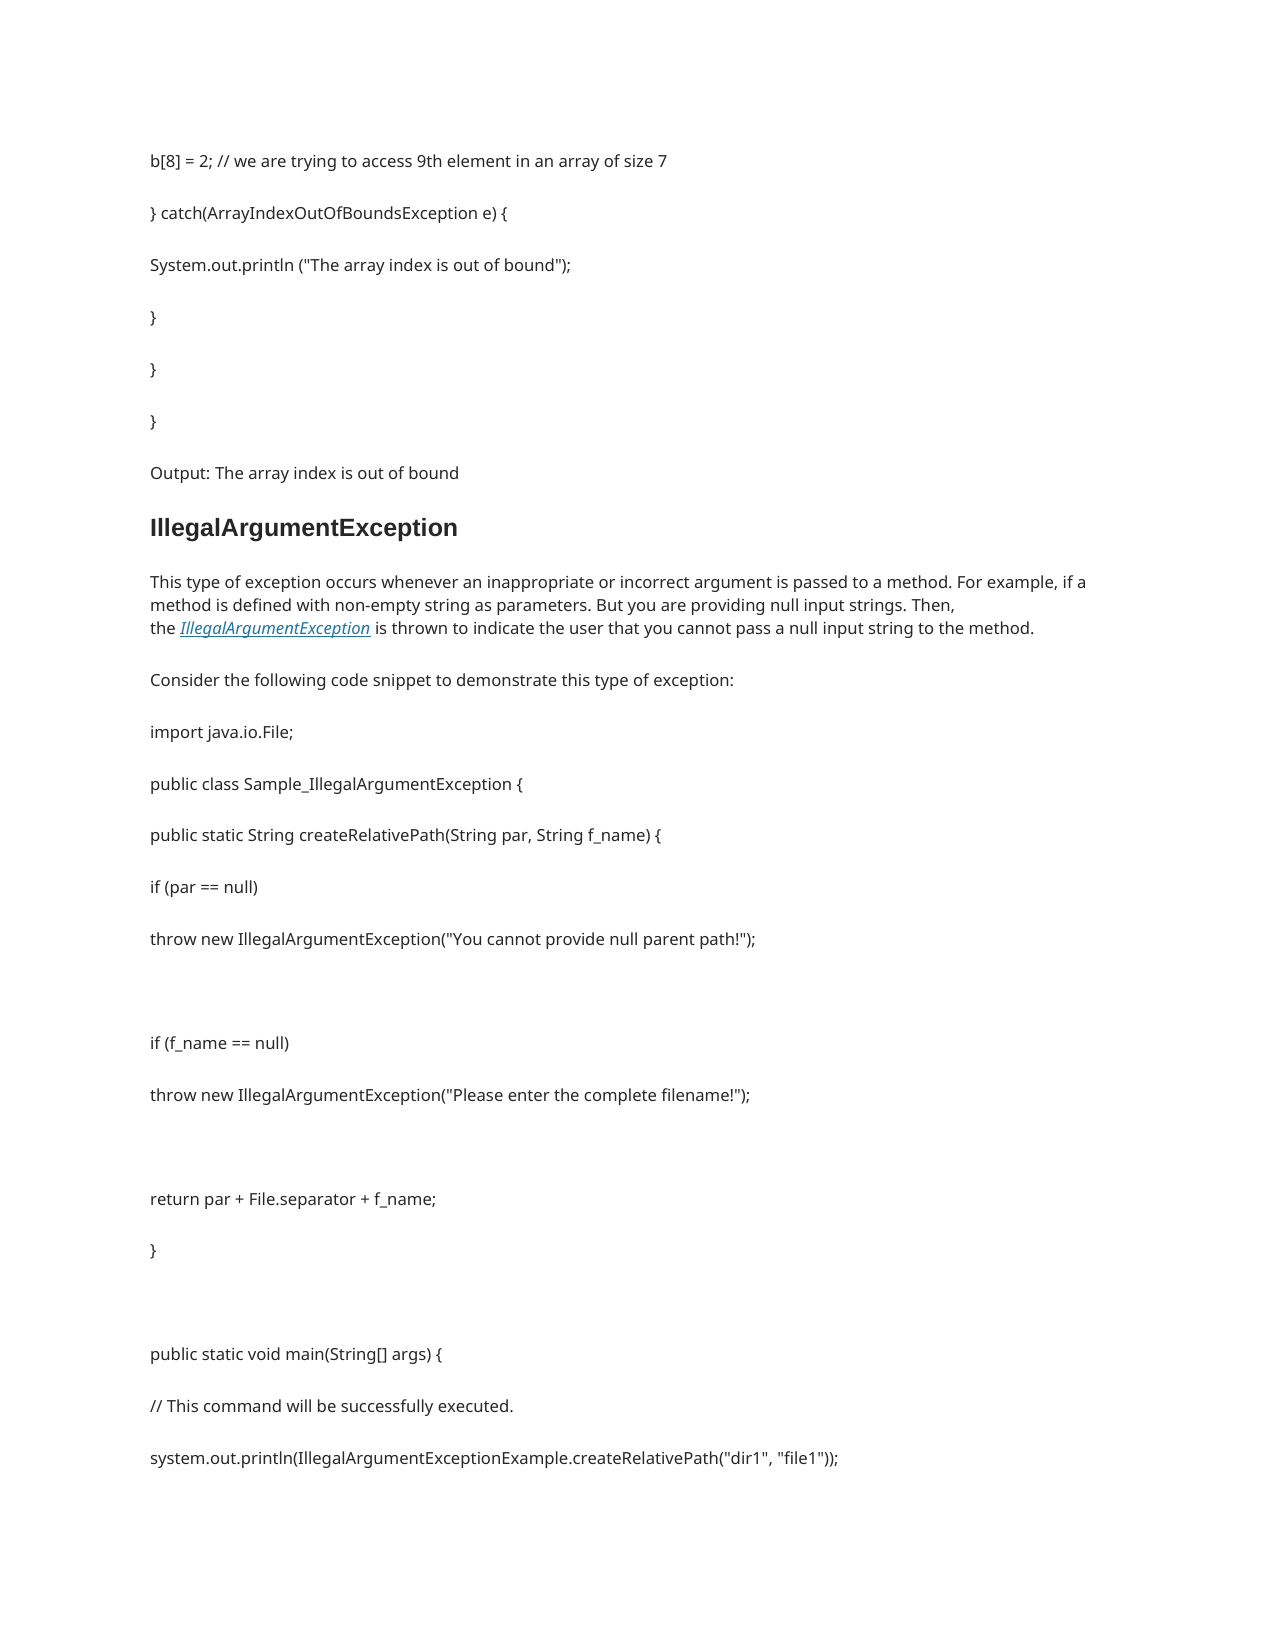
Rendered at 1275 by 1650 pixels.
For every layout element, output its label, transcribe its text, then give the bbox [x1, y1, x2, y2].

text if (f_name == null) [150, 1031, 1125, 1054]
text } [150, 409, 1125, 432]
text } [150, 306, 1125, 328]
text This type of exception occurs whenever an inappropriate or incorrect argument is passed to a method. For example, if a method is defined with non-empty string as parameters. But you are providing null input strings. Then, the IllegalArgumentException is thrown to indicate the user that you cannot pass a null input string to the method. [150, 571, 1125, 639]
text public static void main(String[] args) { [150, 1343, 1125, 1365]
text return par + File.separator + f_name; [150, 1187, 1125, 1210]
text import java.io.File; [150, 720, 1125, 743]
subtitle IllegalArgumentException [150, 513, 1125, 542]
text Output: The array index is out of bound [150, 461, 1125, 484]
text public static String createRelativePath(String par, String f_name) { [150, 824, 1125, 847]
text // This command will be successfully executed. [150, 1394, 1125, 1417]
text } [150, 1239, 1125, 1262]
text if (par == null) [150, 876, 1125, 898]
text b[8] = 2; // we are trying to access 9th element in an array of size 7 [150, 150, 1125, 173]
text } [150, 357, 1125, 380]
text public class Sample_IllegalArgumentException { [150, 772, 1125, 795]
text Consider the following code snippet to demonstrate this type of exception: [150, 668, 1125, 691]
text System.out.println ("The array index is out of bound"); [150, 254, 1125, 276]
text system.out.println(IllegalArgumentExceptionExample.createRelativePath("dir1", "file1")); [150, 1446, 1125, 1469]
text } catch(ArrayIndexOutOfBoundsException e) { [150, 202, 1125, 224]
text throw new IllegalArgumentException("Please enter the complete filename!"); [150, 1083, 1125, 1106]
text throw new IllegalArgumentException("You cannot provide null parent path!"); [150, 928, 1125, 950]
